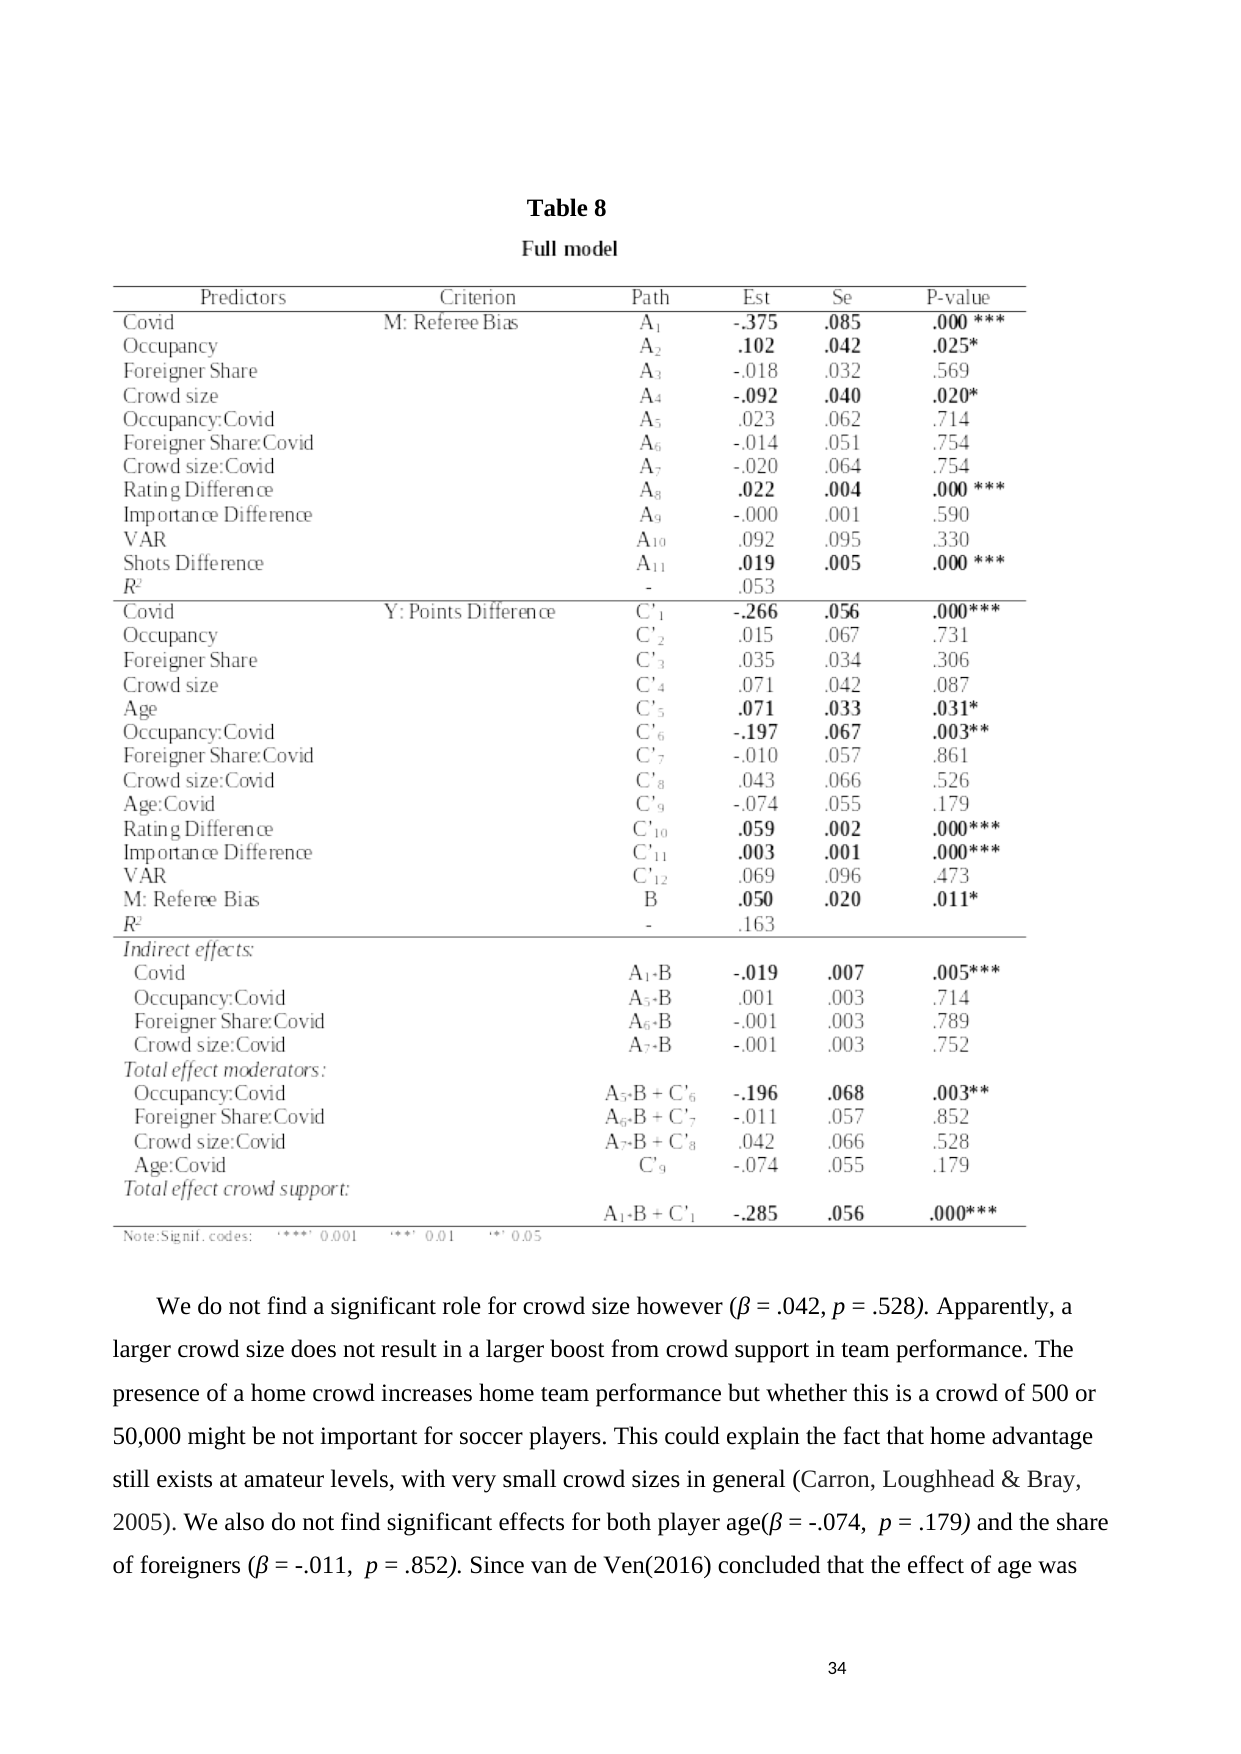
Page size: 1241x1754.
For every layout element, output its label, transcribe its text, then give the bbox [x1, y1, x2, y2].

text Table 8 [112, 193, 1128, 222]
